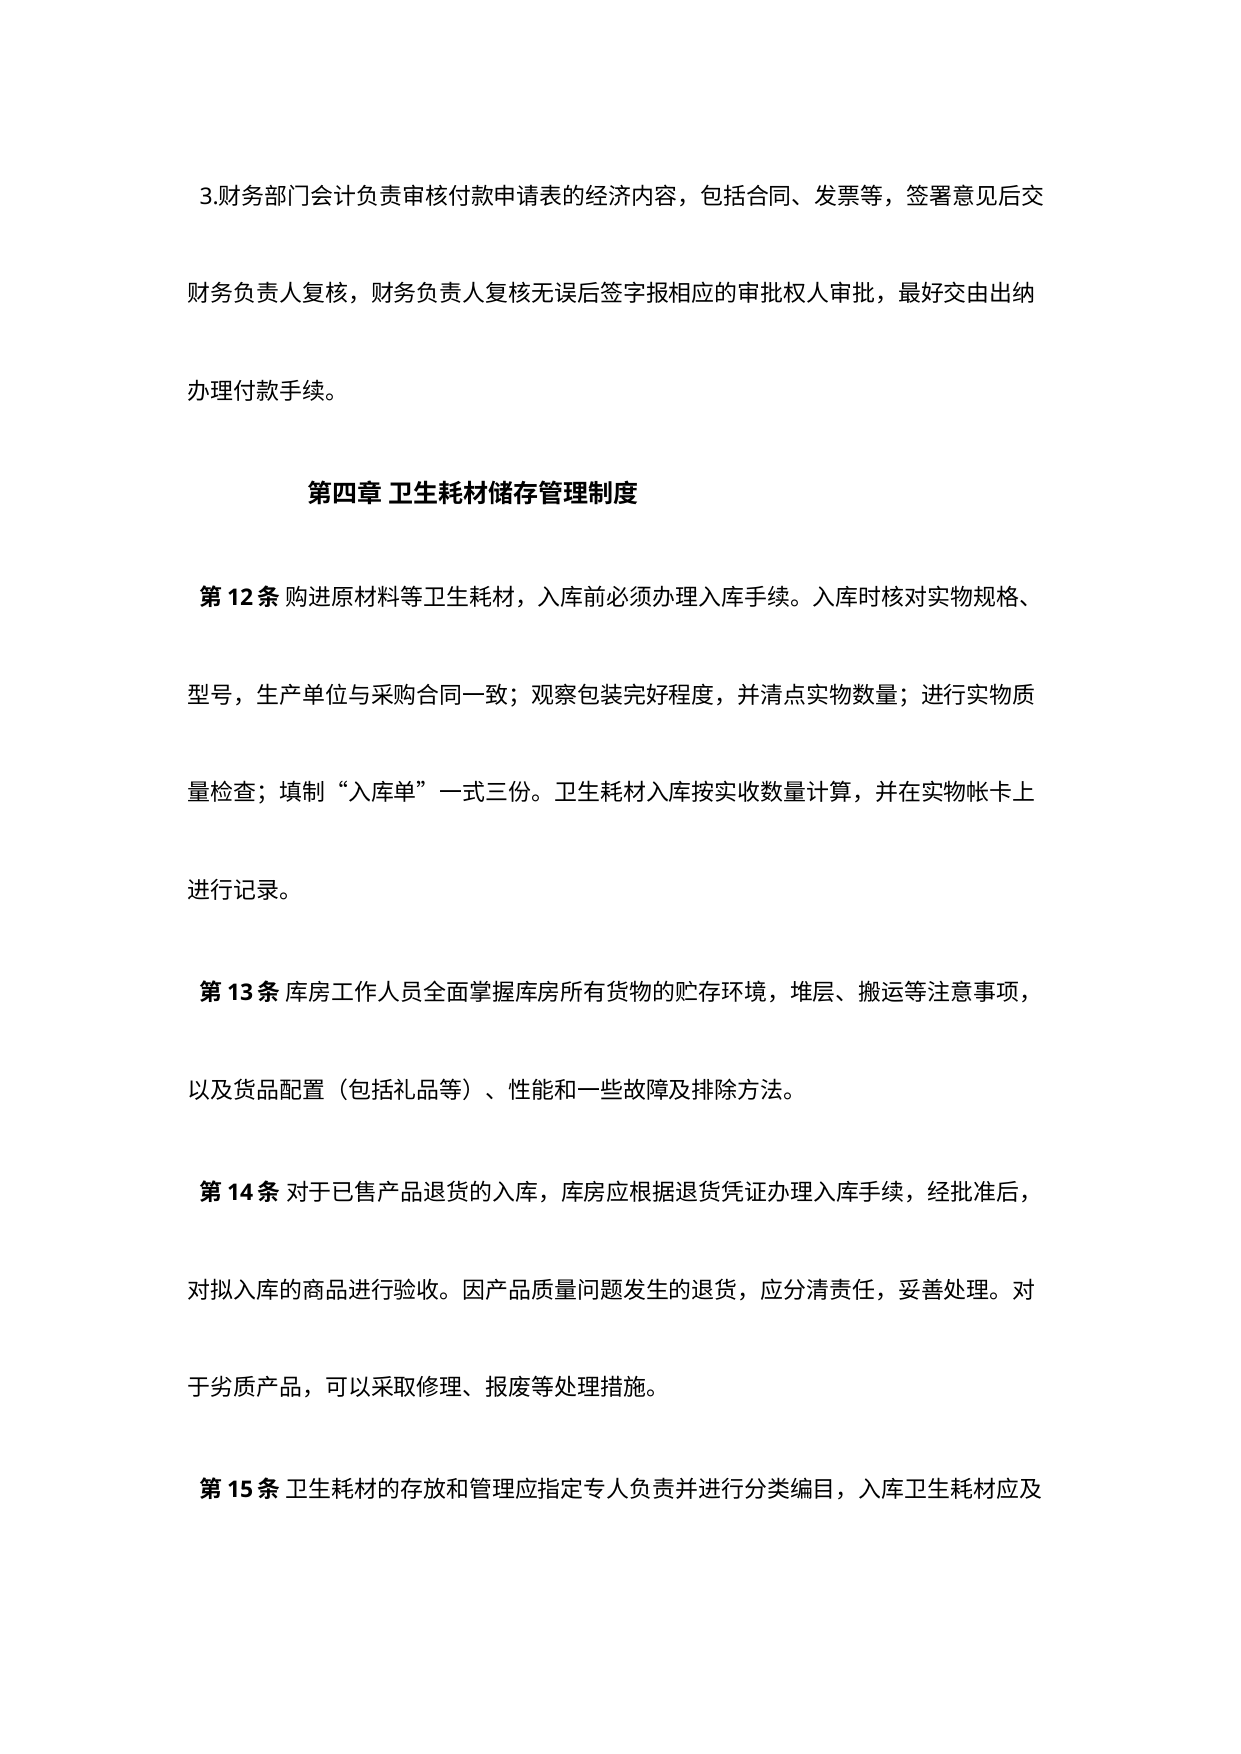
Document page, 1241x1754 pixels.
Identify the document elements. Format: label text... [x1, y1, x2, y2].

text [187, 1456, 1053, 1521]
text 第13条 库房工作人员全面掌握库房所有货物的贮存环境，堆层、搬运等注意事项，以及货品配置（包括礼品等）、性能和一些故障及排除方法。 [187, 958, 1053, 1121]
text 第四章 卫生耗材储存管理制度 [187, 459, 1053, 524]
text 第14条 对于已售产品退货的入库，库房应根据退货凭证办理入库手续，经批准后，对拟入库的商品进行验收。因产品质量问题发生的退货，应分清责任，妥善处理。对于劣质产品，可以采取修理、报废等处理措施。 [187, 1158, 1053, 1418]
text 3.财务部门会计负责审核付款申请表的经济内容，包括合同、发票等，签署意见后交财务负责人复核，财务负责人复核无误后签字报相应的审批权人审批，最好交由出纳办理付款手续。 [187, 162, 1053, 422]
text 第12条 购进原材料等卫生耗材，入库前必须办理入库手续。入库时核对实物规格、型号，生产单位与采购合同一致；观察包装完好程度，并清点实物数量；进行实物质量检查；填制“入库单”一式三份。卫生耗材入库按实收数量计算，并在实物帐卡上进行记录。 [187, 563, 1053, 921]
